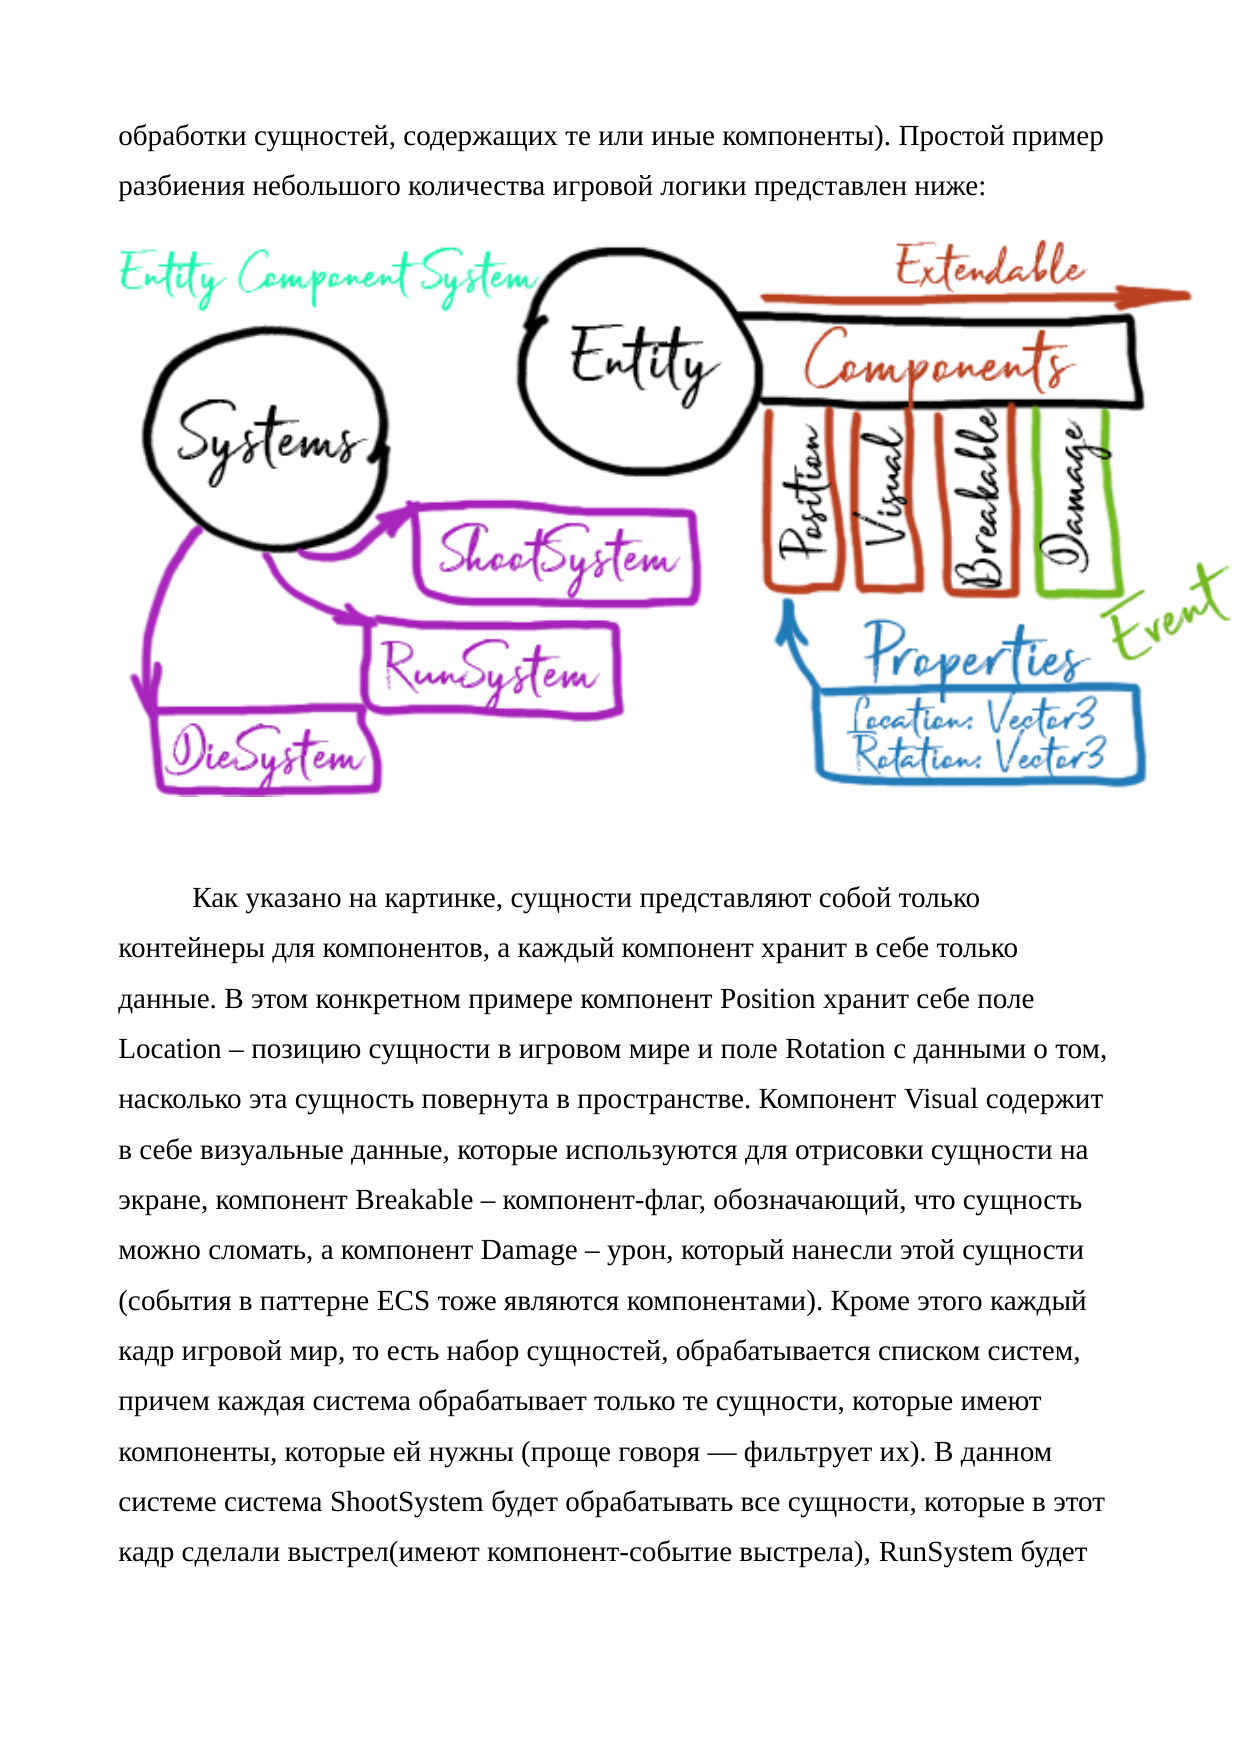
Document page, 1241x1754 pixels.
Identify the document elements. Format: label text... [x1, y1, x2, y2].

picture [118, 235, 1240, 797]
